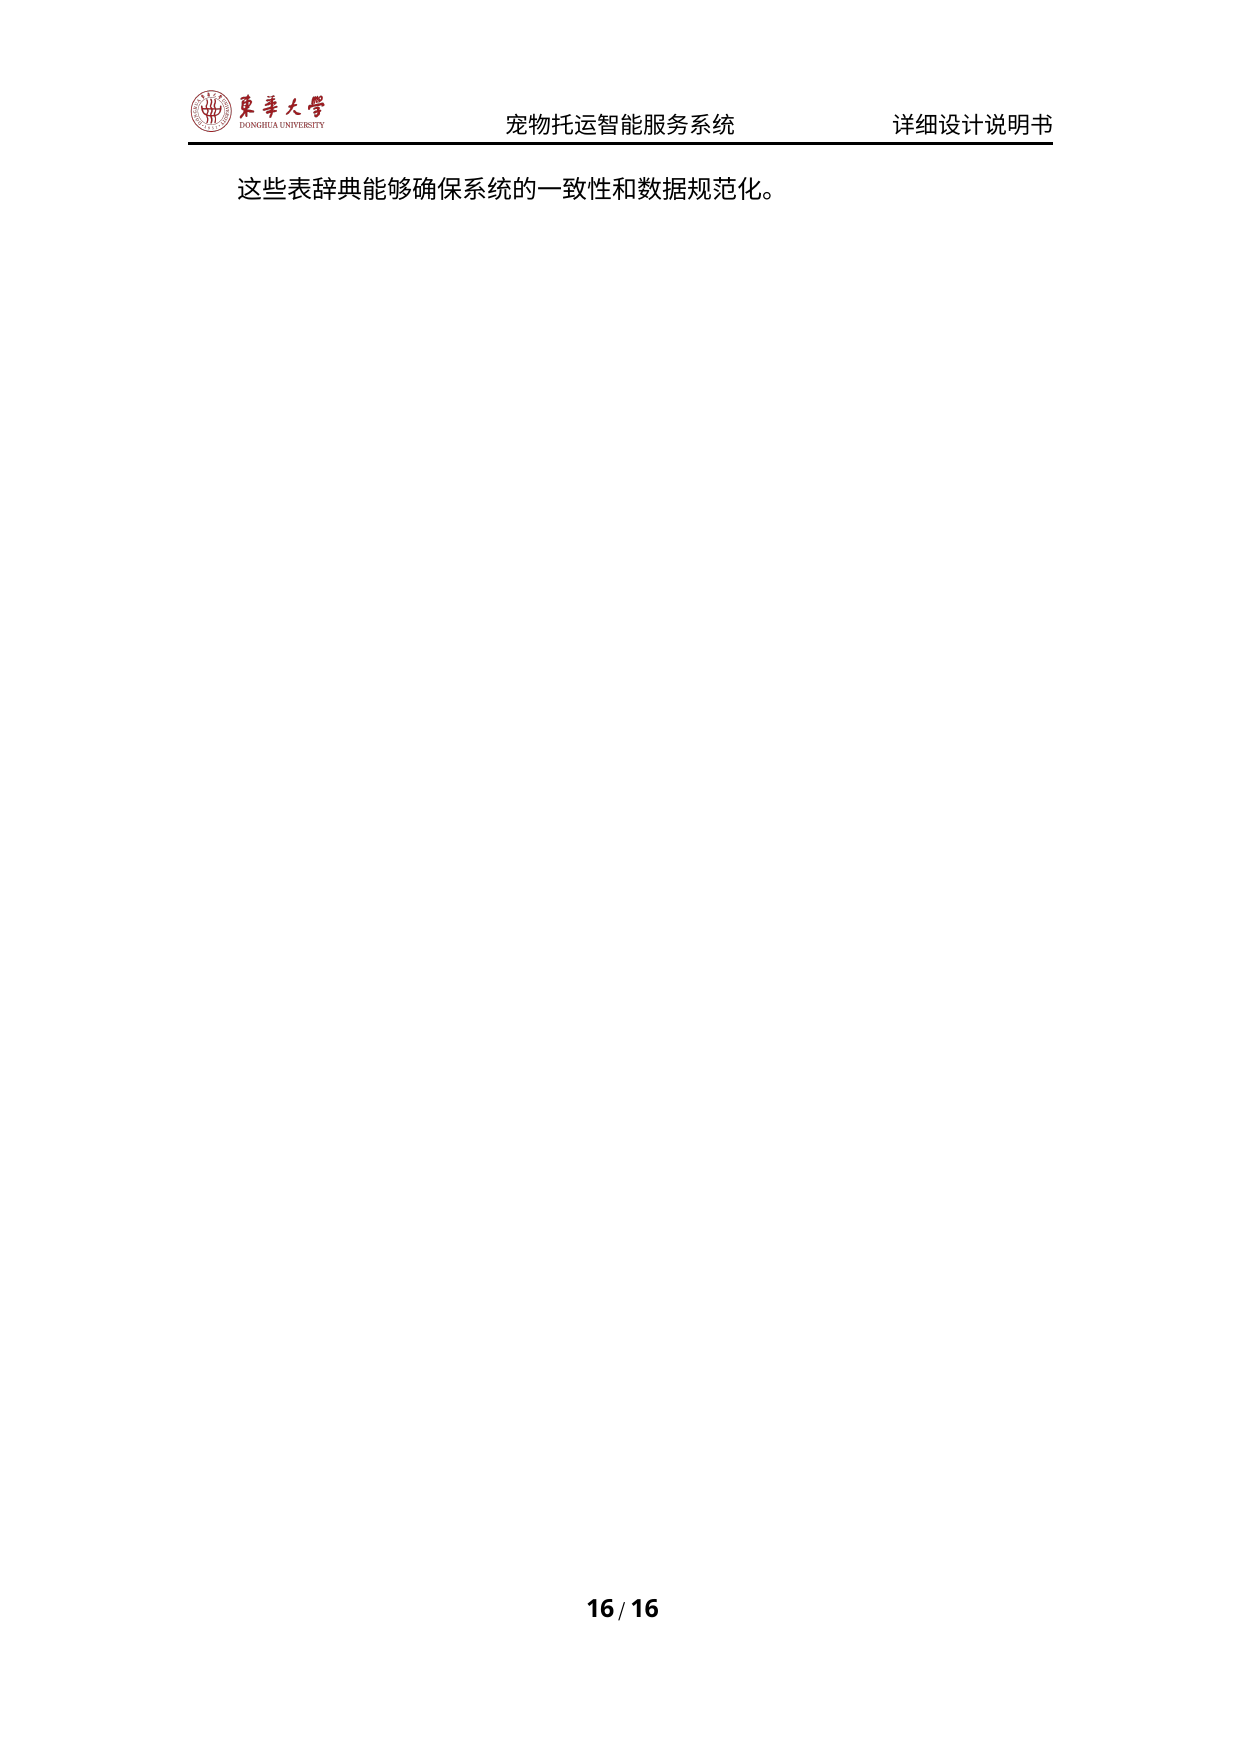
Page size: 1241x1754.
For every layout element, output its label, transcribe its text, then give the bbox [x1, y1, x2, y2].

picture [187, 88, 328, 134]
text 这些表辞典能够确保系统的一致性和数据规范化。 [187, 156, 1053, 221]
